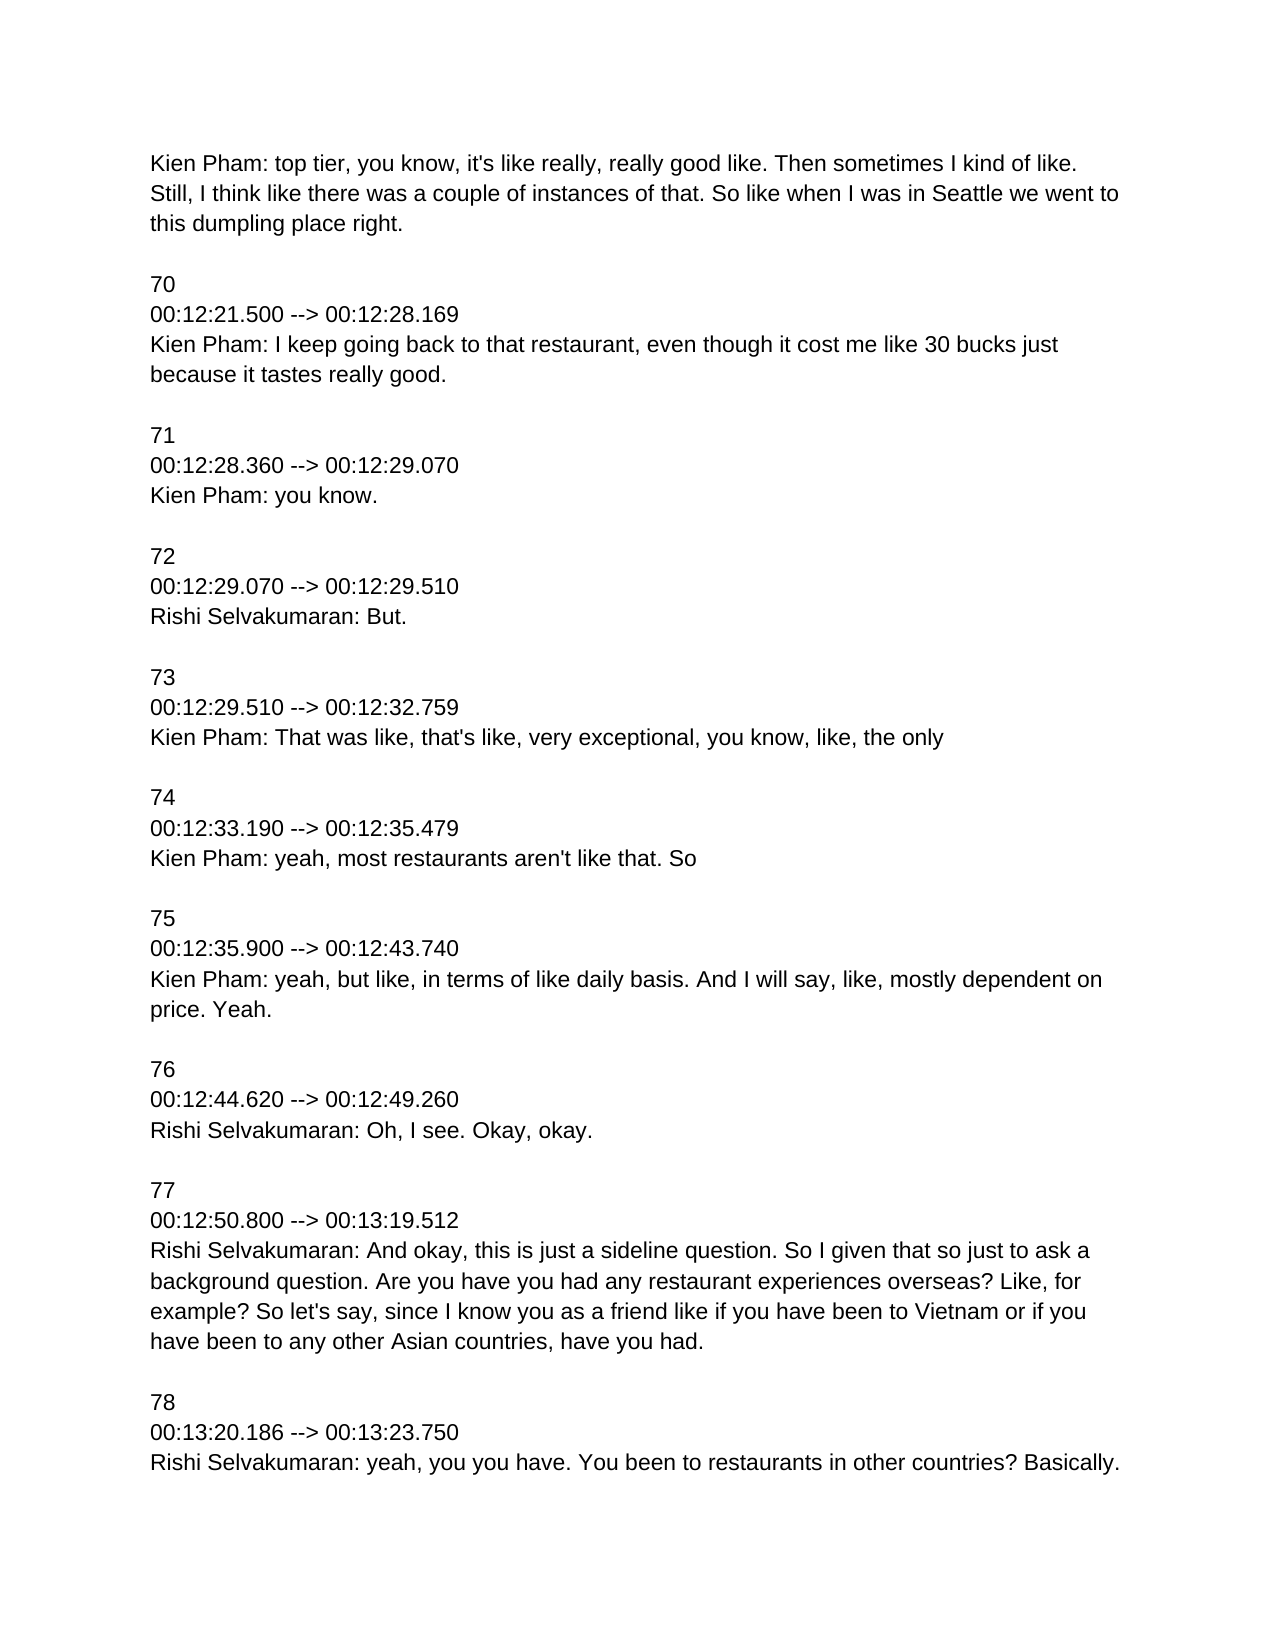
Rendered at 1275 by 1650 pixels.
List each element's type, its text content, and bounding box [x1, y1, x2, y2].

text 00:12:28.360 --> 00:12:29.070 [150, 452, 1125, 478]
text 00:12:33.190 --> 00:12:35.479 [150, 814, 1125, 841]
text 00:12:29.070 --> 00:12:29.510 [150, 573, 1125, 599]
text Rishi Selvakumaran: And okay, this is just a sideline question. So I given that so just to ask a background question. Are you have you had any restaurant experiences overseas? Like, for example? So let's say, since I know you as a friend like if you have been to Vietnam or if you have been to any other Asian countries, have you had. [150, 1237, 1125, 1354]
text Rishi Selvakumaran: Oh, I see. Okay, okay. [150, 1117, 1125, 1143]
text 00:12:50.800 --> 00:13:19.512 [150, 1207, 1125, 1234]
text 74 [150, 784, 1125, 811]
text 00:12:35.900 --> 00:12:43.740 [150, 935, 1125, 962]
text 78 [150, 1388, 1125, 1415]
text Kien Pham: yeah, most restaurants aren't like that. So [150, 845, 1125, 871]
text Rishi Selvakumaran: yeah, you you have. You been to restaurants in other countries? Basically. [150, 1449, 1125, 1475]
text Kien Pham: yeah, but like, in terms of like daily basis. And I will say, like, mostly dependent on price. Yeah. [150, 966, 1125, 1022]
text Rishi Selvakumaran: But. [150, 603, 1125, 629]
text 73 [150, 663, 1125, 690]
text Kien Pham: I keep going back to that restaurant, even though it cost me like 30 bucks just because it tastes really good. [150, 331, 1125, 388]
text 71 [150, 422, 1125, 448]
text 00:13:20.186 --> 00:13:23.750 [150, 1419, 1125, 1445]
text 70 [150, 271, 1125, 297]
text 00:12:44.620 --> 00:12:49.260 [150, 1086, 1125, 1113]
text Kien Pham: top tier, you know, it's like really, really good like. Then sometimes I kind of like. Still, I think like there was a couple of instances of that. So like when I was in Seattle we went to this dumpling place right. [150, 150, 1125, 237]
text Kien Pham: you know. [150, 482, 1125, 509]
text 77 [150, 1177, 1125, 1203]
text 76 [150, 1056, 1125, 1083]
text 00:12:29.510 --> 00:12:32.759 [150, 694, 1125, 720]
text Kien Pham: That was like, that's like, very exceptional, you know, like, the only [150, 724, 1125, 750]
text 00:12:21.500 --> 00:12:28.169 [150, 301, 1125, 327]
text 75 [150, 905, 1125, 932]
text 72 [150, 543, 1125, 569]
